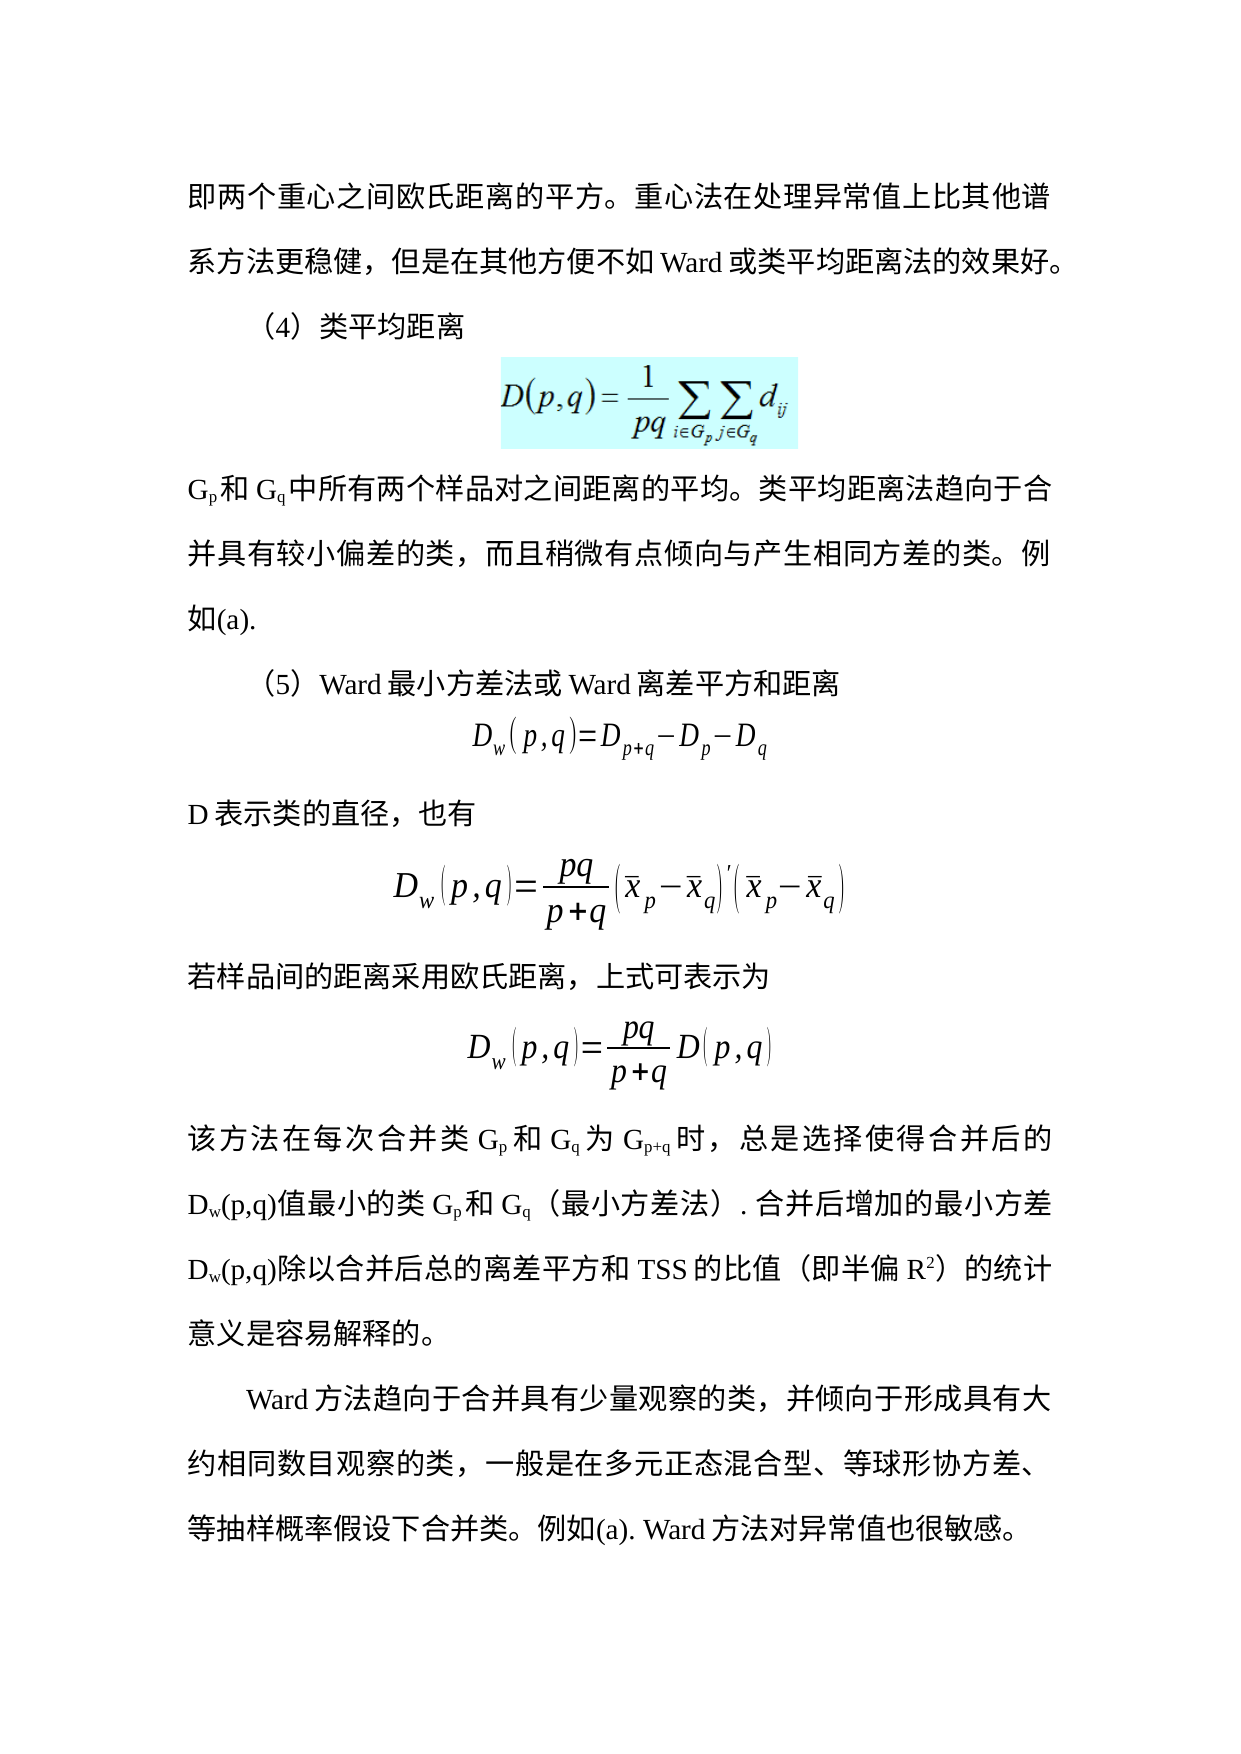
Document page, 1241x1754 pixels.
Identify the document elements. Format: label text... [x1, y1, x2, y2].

text （4）类平均距离 [187, 292, 1053, 357]
text 该方法在每次合并类Gp和Gq为Gp+q时，总是选择使得合并后的Dw(p,q)值最小的类Gp和Gq（最小方差法）. 合并后增加的最小方差Dw(p,q)除以合并后总的离差平方和TSS的比值（即半偏R2）的统计意义是容易解释的。 [187, 1104, 1053, 1364]
text （5）Ward最小方差法或Ward离差平方和距离 [187, 649, 1053, 714]
text Gp和Gq中所有两个样品对之间距离的平均。类平均距离法趋向于合并具有较小偏差的类，而且稍微有点倾向与产生相同方差的类。例如(a). [187, 454, 1053, 649]
text 若样品间的距离采用欧氏距离，上式可表示为 [187, 942, 1053, 1007]
text Ward方法趋向于合并具有少量观察的类，并倾向于形成具有大约相同数目观察的类，一般是在多元正态混合型、等球形协方差、等抽样概率假设下合并类。例如(a). Ward方法对异常值也很敏感。 [187, 1364, 1053, 1559]
text D表示类的直径，也有 [187, 779, 1053, 844]
text 即两个重心之间欧氏距离的平方。重心法在处理异常值上比其他谱系方法更稳健，但是在其他方便不如Ward或类平均距离法的效果好。 [187, 162, 1053, 292]
picture [500, 357, 799, 449]
